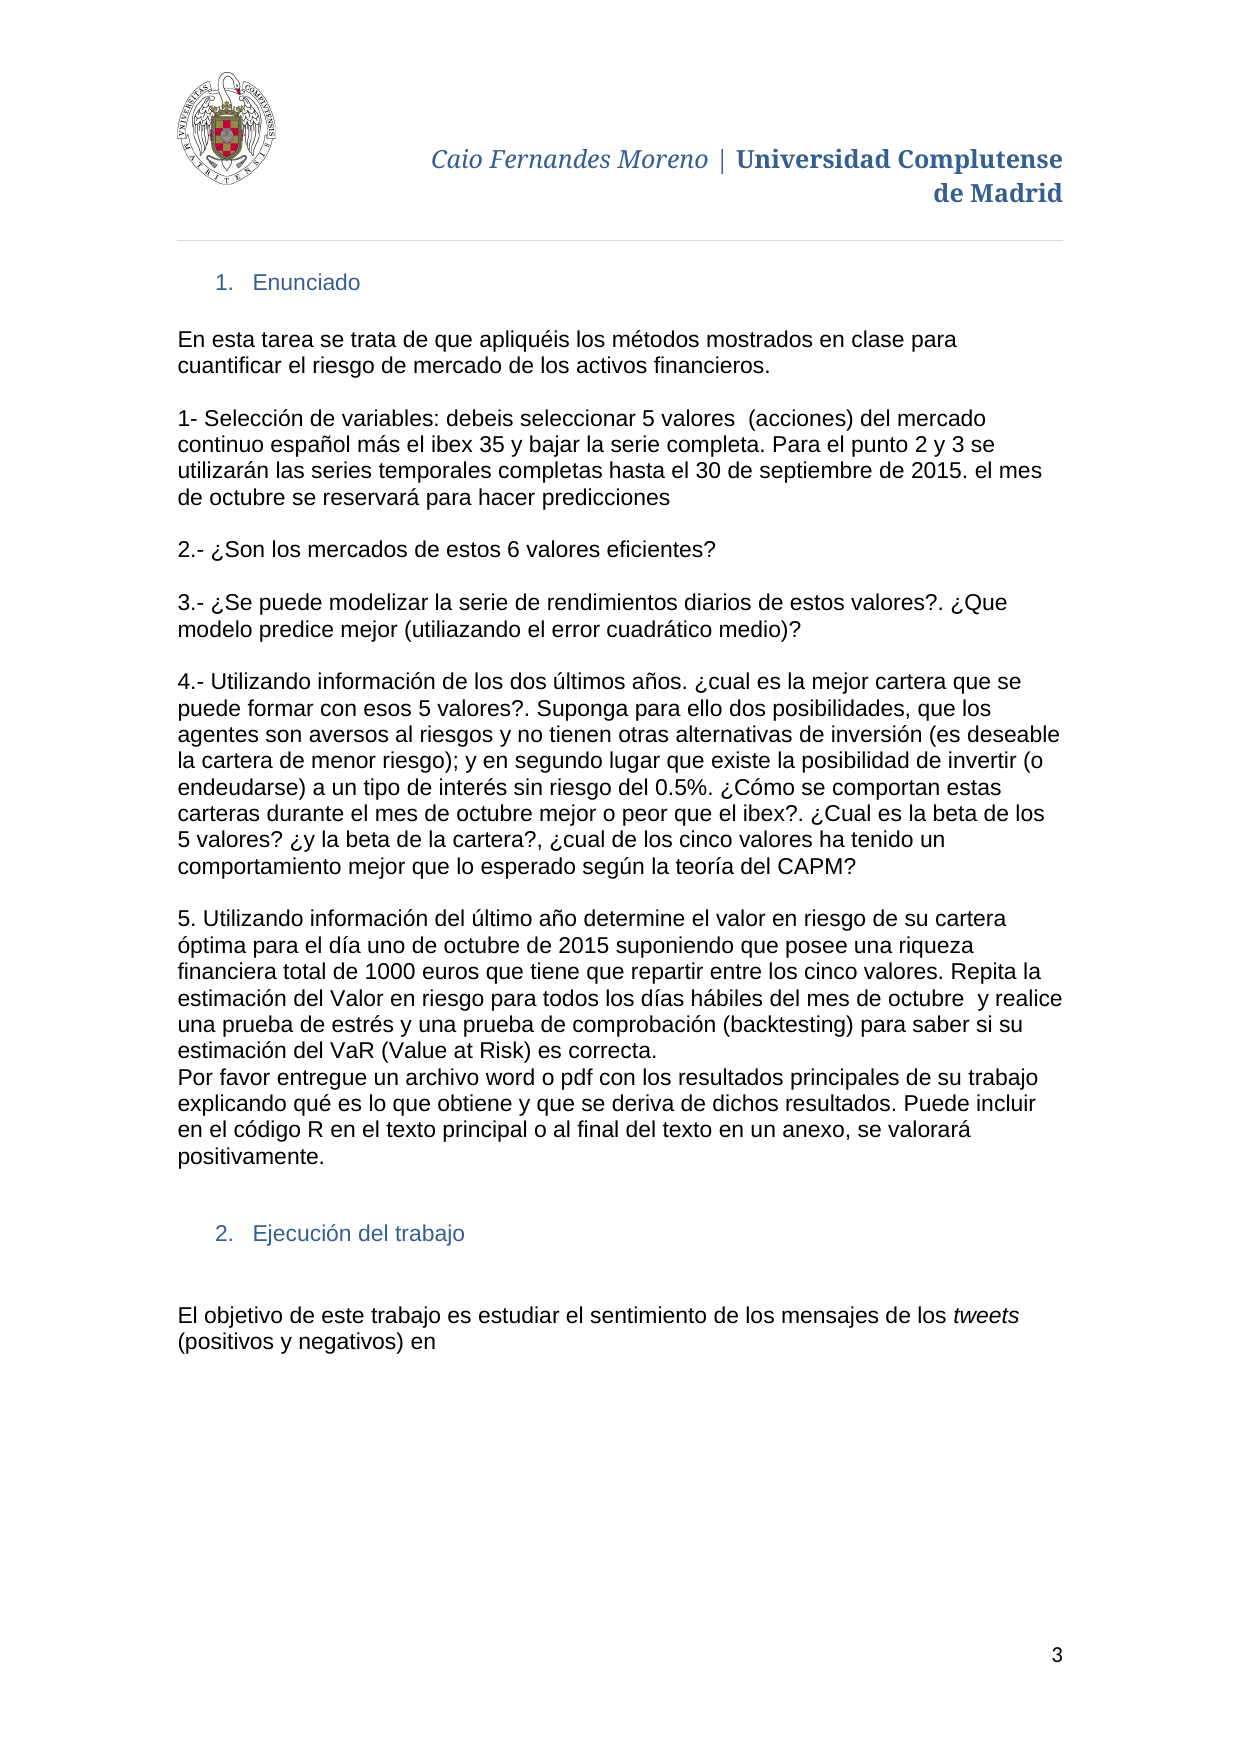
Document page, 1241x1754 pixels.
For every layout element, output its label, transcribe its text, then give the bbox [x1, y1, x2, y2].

text 4.- Utilizando información de los dos últimos años. ¿cual es la mejor cartera que se puede formar con esos 5 valores?. Suponga para ello dos posibilidades, que los agentes son aversos al riesgos y no tienen otras alternativas de inversión (es deseable la cartera de menor riesgo); y en segundo lugar que existe la posibilidad de invertir (o endeudarse) a un tipo de interés sin riesgo del 0.5%. ¿Cómo se comportan estas carteras durante el mes de octubre mejor o peor que el ibex?. ¿Cual es la beta de los 5 valores? ¿y la beta de la cartera?, ¿cual de los cinco valores ha tenido un comportamiento mejor que lo esperado según la teoría del CAPM? [177, 668, 1063, 879]
text Por favor entregue un archivo word o pdf con los resultados principales de su trabajo explicando qué es lo que obtiene y que se deriva de dichos resultados. Puede incluir en el código R en el texto principal o al final del texto en un anexo, se valorará positivamente. [177, 1063, 1063, 1169]
text 1- Selección de variables: debeis seleccionar 5 valores (acciones) del mercado continuo español más el ibex 35 y bajar la serie completa. Para el punto 2 y 3 se utilizarán las series temporales completas hasta el 30 de septiembre de 2015. el mes de octubre se reservará para hacer predicciones [177, 405, 1063, 510]
subtitle Enunciado [215, 269, 1063, 295]
text 3.- ¿Se puede modelizar la serie de rendimientos diarios de estos valores?. ¿Que modelo predice mejor (utiliazando el error cuadrático medio)? [177, 589, 1063, 642]
text En esta tarea se trata de que apliquéis los métodos mostrados en clase para cuantificar el riesgo de mercado de los activos financieros. [177, 326, 1063, 378]
picture [177, 72, 276, 185]
text 5. Utilizando información del último año determine el valor en riesgo de su cartera óptima para el día uno de octubre de 2015 suponiendo que posee una riqueza financiera total de 1000 euros que tiene que repartir entre los cinco valores. Repita la estimación del Valor en riesgo para todos los días hábiles del mes de octubre y realice una prueba de estrés y una prueba de comprobación (backtesting) para saber si su estimación del VaR (Value at Risk) es correcta. [177, 905, 1063, 1063]
text El objetivo de este trabajo es estudiar el sentimiento de los mensajes de los tweets (positivos y negativos) en [177, 1302, 1063, 1354]
subtitle Ejecución del trabajo [215, 1220, 1063, 1247]
text 2.- ¿Son los mercados de estos 6 valores eficientes? [177, 536, 1063, 563]
